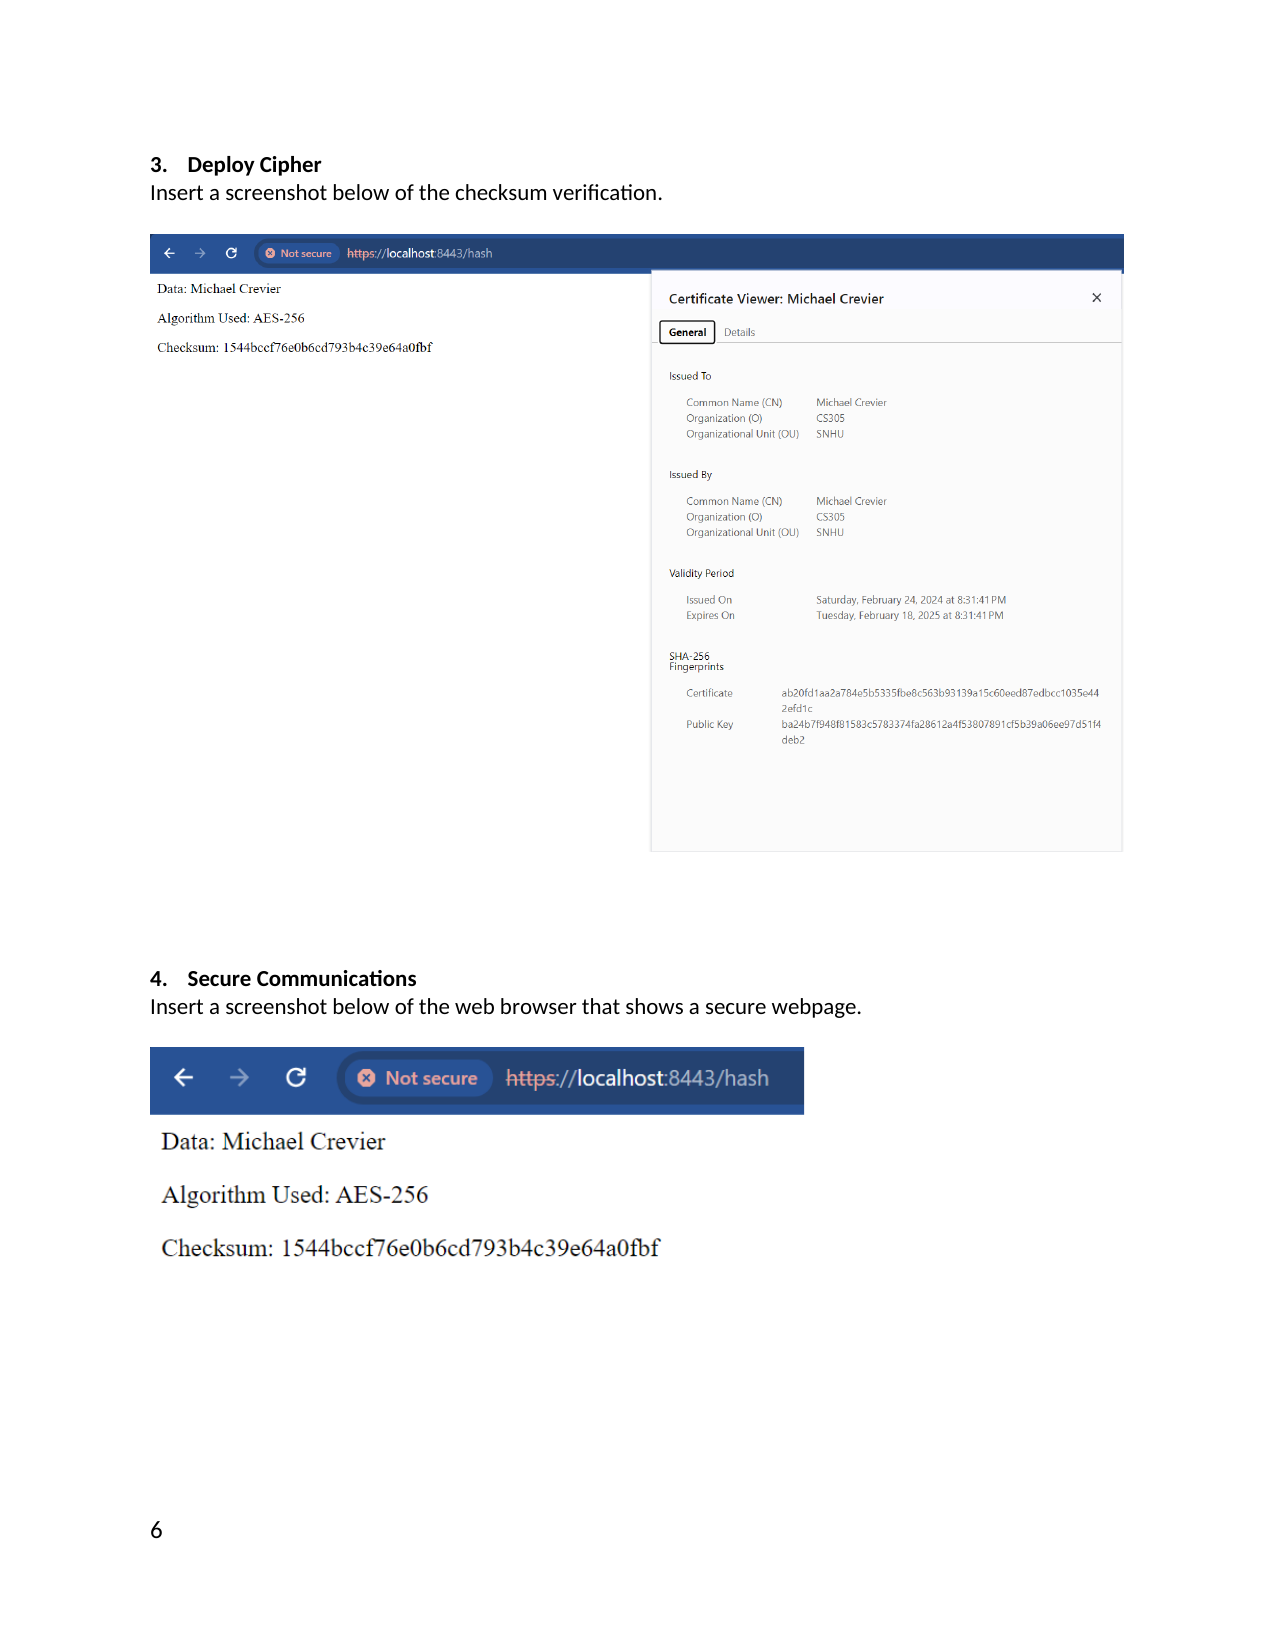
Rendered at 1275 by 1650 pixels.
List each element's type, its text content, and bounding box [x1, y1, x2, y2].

picture [150, 1047, 805, 1297]
picture [150, 234, 1124, 852]
subtitle Deploy Cipher [150, 150, 1125, 178]
subtitle Secure Communications [150, 964, 1125, 992]
text Insert a screenshot below of the checksum verification. [150, 178, 1125, 206]
text Insert a screenshot below of the web browser that shows a secure webpage. [150, 992, 1125, 1020]
